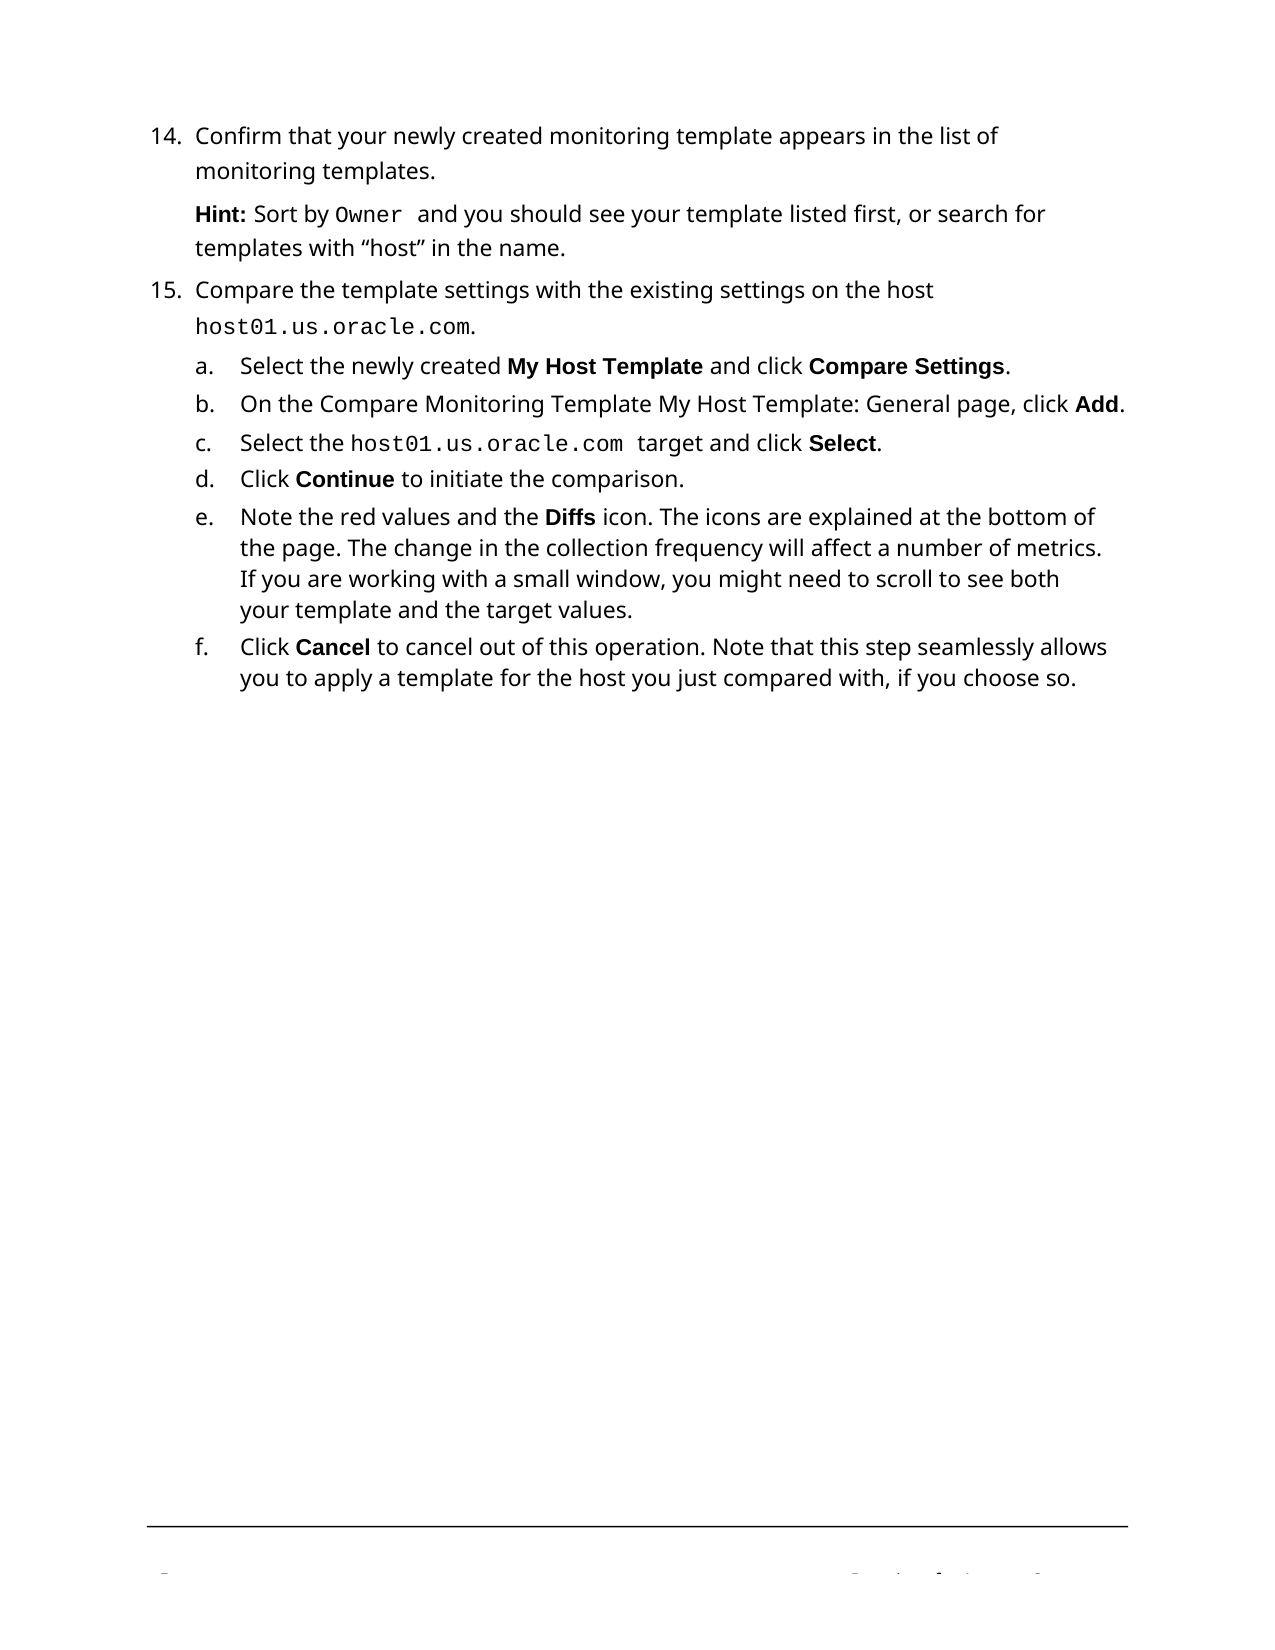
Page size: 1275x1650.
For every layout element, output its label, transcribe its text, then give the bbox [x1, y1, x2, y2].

text Hint: Sort by Owner and you should see your template listed first, or search for templates with “host” in the name. [195, 197, 1122, 263]
list On the Compare Monitoring Template My Host Template: General page, click Add. [195, 388, 1223, 419]
list Select the newly created My Host Template and click Compare Settings. [195, 350, 1223, 381]
text host01.us.oracle.com. [195, 310, 1223, 341]
list Select the host01.us.oracle.com target and click Select. [195, 427, 1223, 458]
list Confirm that your newly created monitoring template appears in the list of monitoring templates. [150, 120, 1051, 187]
list Click Continue to initiate the comparison. [195, 463, 1223, 494]
list Note the red values and the Diffs icon. The icons are explained at the bottom of the page. The change in the collection frequency will affect a number of metrics. If you are working with a small window, you might need to scroll to see both your template and the target values. [195, 500, 1114, 625]
list Click Cancel to cancel out of this operation. Note that this step seamlessly allows you to apply a template for the host you just compared with, if you choose so. [195, 630, 1107, 693]
list Compare the template settings with the existing settings on the host [150, 274, 1223, 305]
